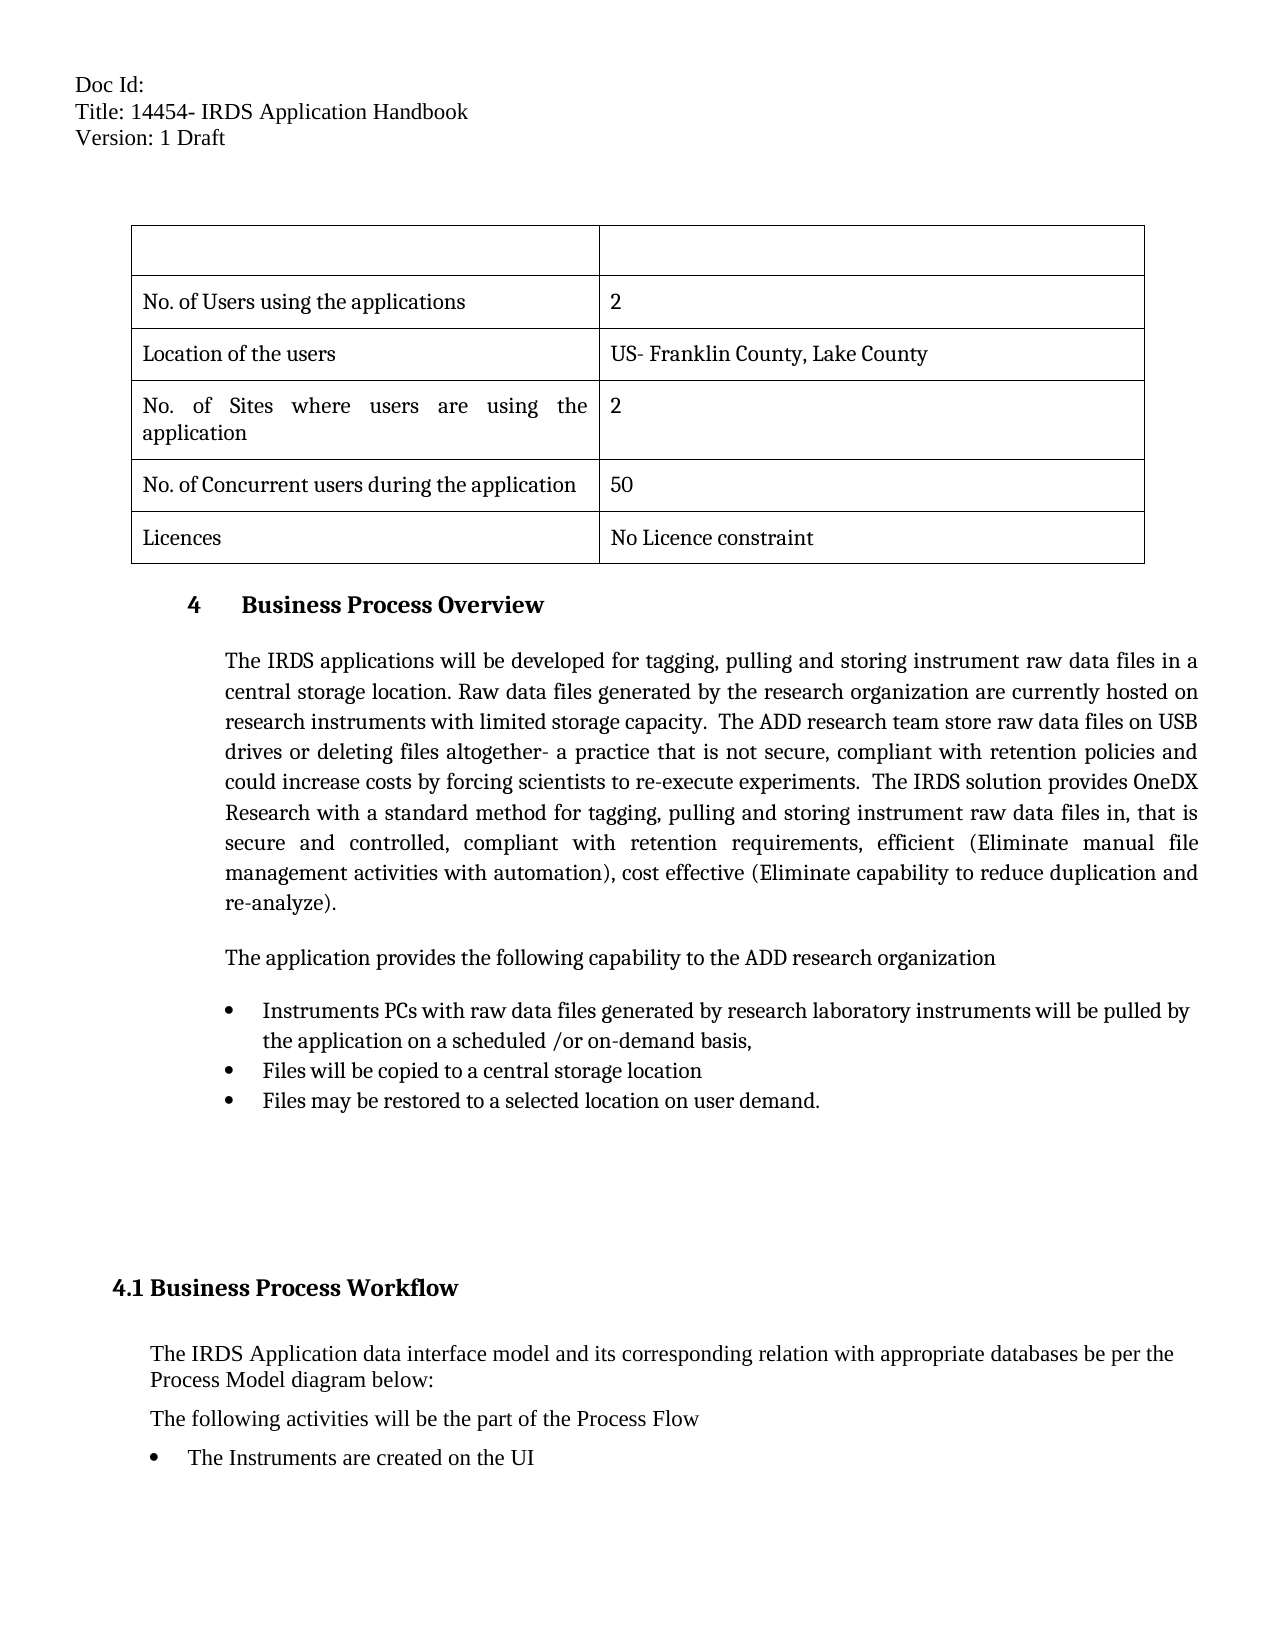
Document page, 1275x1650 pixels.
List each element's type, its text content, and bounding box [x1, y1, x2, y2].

subtitle 4.1 Business Process Workflow [112, 1274, 1200, 1302]
list Business Process Overview [187, 591, 1200, 619]
table_cell 2 [600, 381, 1144, 458]
text The application provides the following capability to the ADD research organization [75, 945, 1200, 970]
table_cell 2 [600, 276, 1144, 327]
text The IRDS Application data interface model and its corresponding relation with appropriate databases be per the Process Model diagram below: [150, 1340, 1200, 1393]
list Instruments PCs with raw data files generated by research laboratory instruments will be pulled by the application on a scheduled /or on-demand basis, [225, 998, 1200, 1054]
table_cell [132, 226, 599, 275]
table_cell 50 [600, 460, 1144, 511]
table_cell No. of Users using the applications [132, 276, 599, 327]
text The IRDS applications will be developed for tagging, pulling and storing instrument raw data files in a central storage location. Raw data files generated by the research organization are currently hosted on research instruments with limited storage capacity. The ADD research team store raw data files on USB drives or deleting files altogether- a practice that is not secure, compliant with retention policies and could increase costs by forcing scientists to re-execute experiments. The IRDS solution provides OneDX Research with a standard method for tagging, pulling and storing instrument raw data files in, that is secure and controlled, compliant with retention requirements, efficient (Eliminate manual file management activities with automation), cost effective (Eliminate capability to reduce duplication and re-analyze). [225, 648, 1200, 916]
table_cell US- Franklin County, Lake County [600, 329, 1144, 380]
table_cell No Licence constraint [600, 512, 1144, 563]
table_cell Location of the users [132, 329, 599, 380]
table_cell No. of Sites where users are using the application [132, 381, 599, 458]
list The Instruments are created on the UI [150, 1444, 1200, 1470]
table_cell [600, 226, 1144, 275]
list Files will be copied to a central storage location [225, 1058, 1200, 1084]
list Files may be restored to a selected location on user demand. [225, 1088, 1200, 1114]
text The following activities will be the part of the Process Flow [75, 1405, 1200, 1431]
table_cell No. of Concurrent users during the application [132, 460, 599, 511]
table_cell Licences [132, 512, 599, 563]
